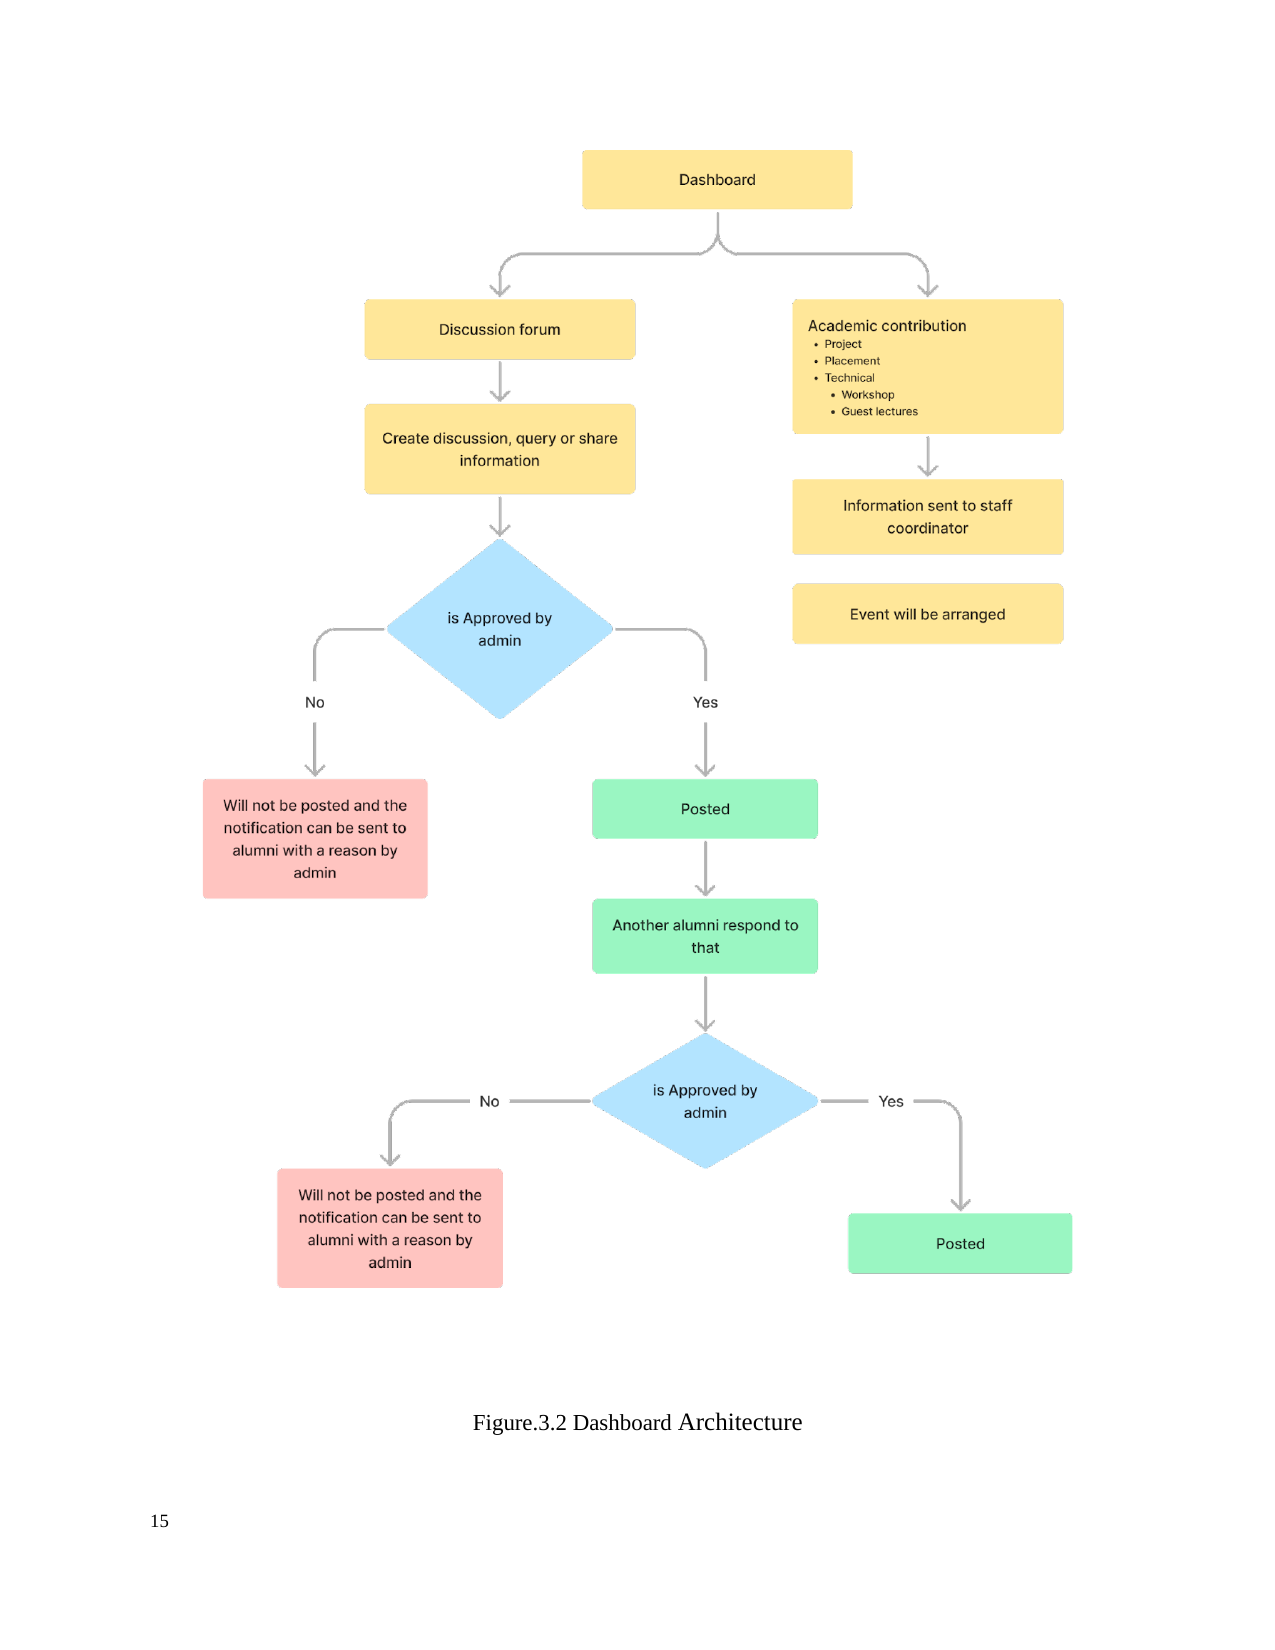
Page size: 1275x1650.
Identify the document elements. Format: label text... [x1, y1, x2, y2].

text Figure.3.2 Dashboard Architecture [150, 1407, 1125, 1436]
picture [202, 150, 1073, 1288]
